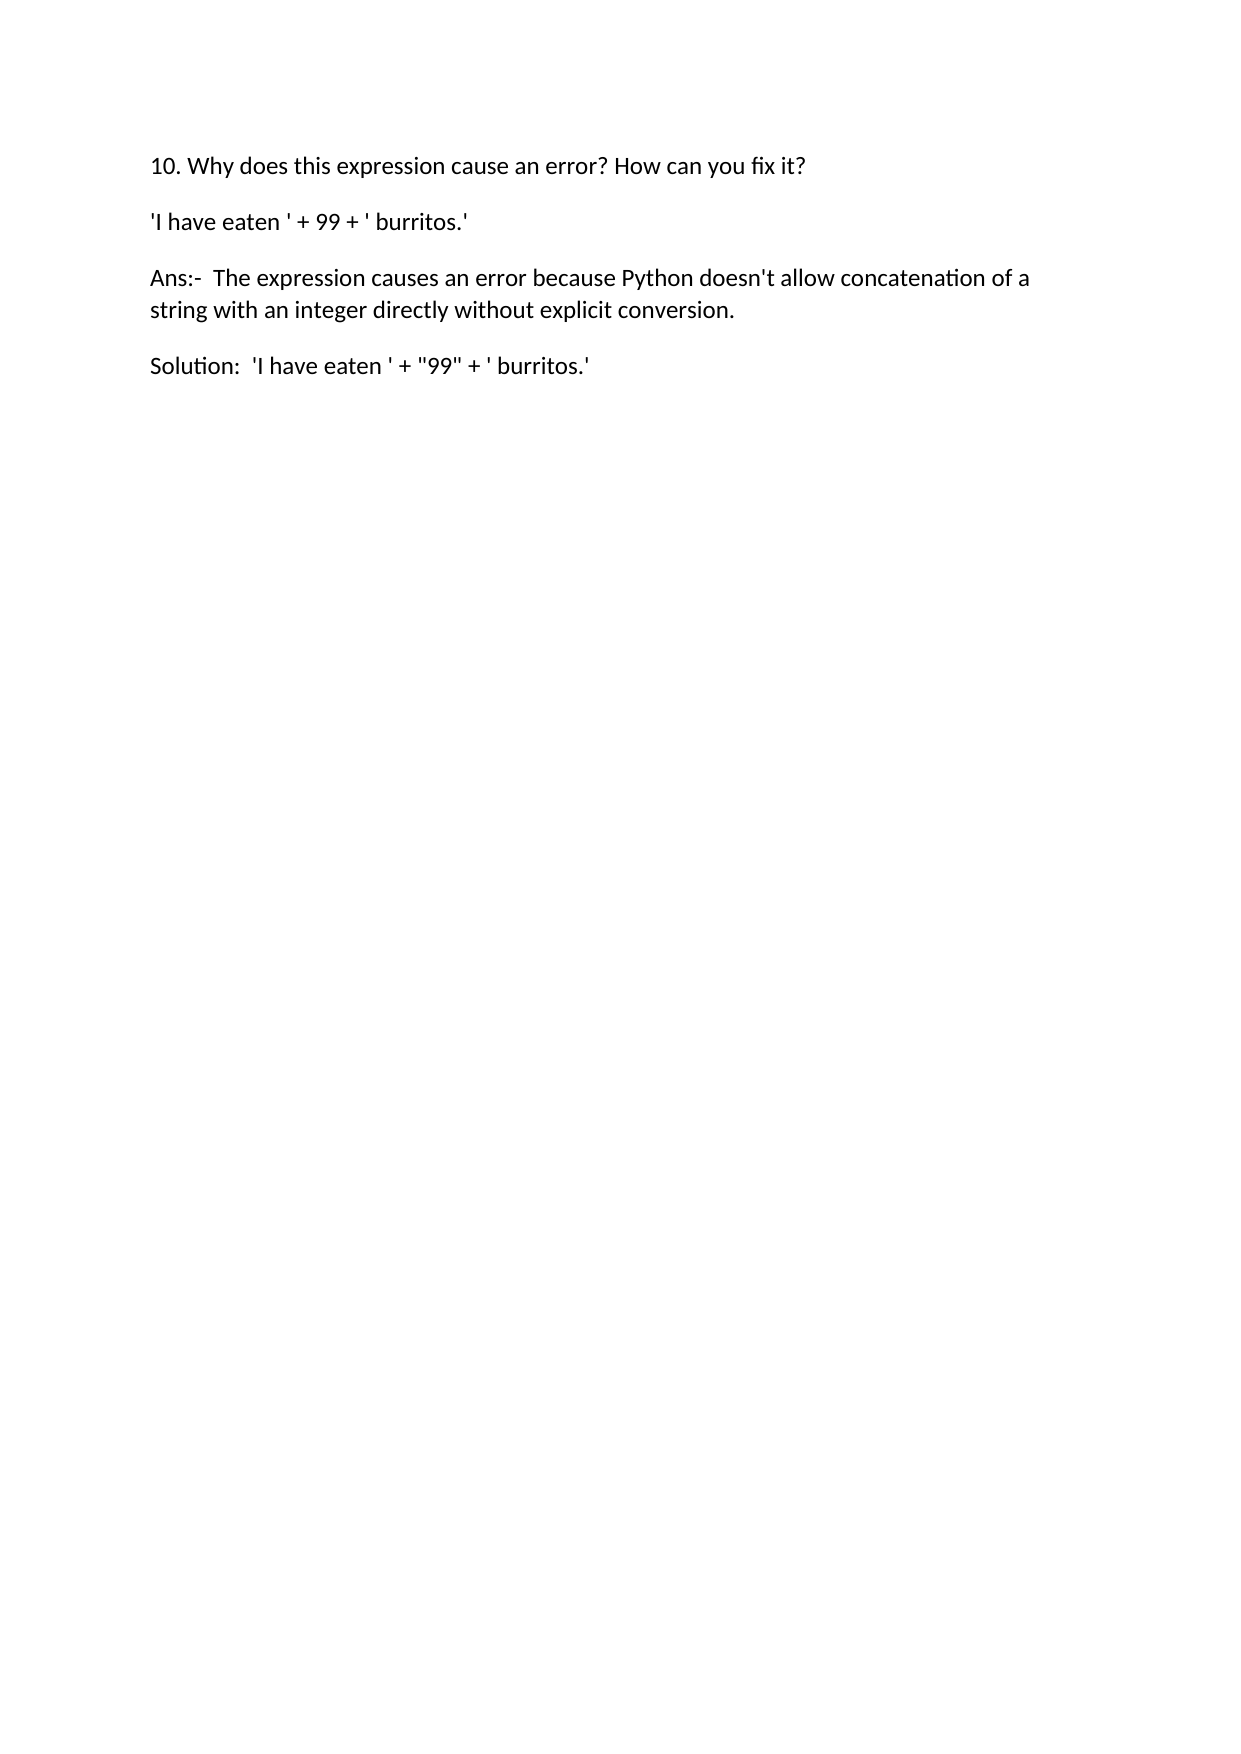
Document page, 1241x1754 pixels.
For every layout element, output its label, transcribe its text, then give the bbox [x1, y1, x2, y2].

text Ans:- The expression causes an error because Python doesn't allow concatenation of a string with an integer directly without explicit conversion. [150, 262, 1090, 325]
text 'I have eaten ' + 99 + ' burritos.' [150, 206, 1090, 236]
text 10. Why does this expression cause an error? How can you fix it? [150, 150, 1090, 181]
text Solution: 'I have eaten ' + "99" + ' burritos.' [150, 350, 1090, 381]
